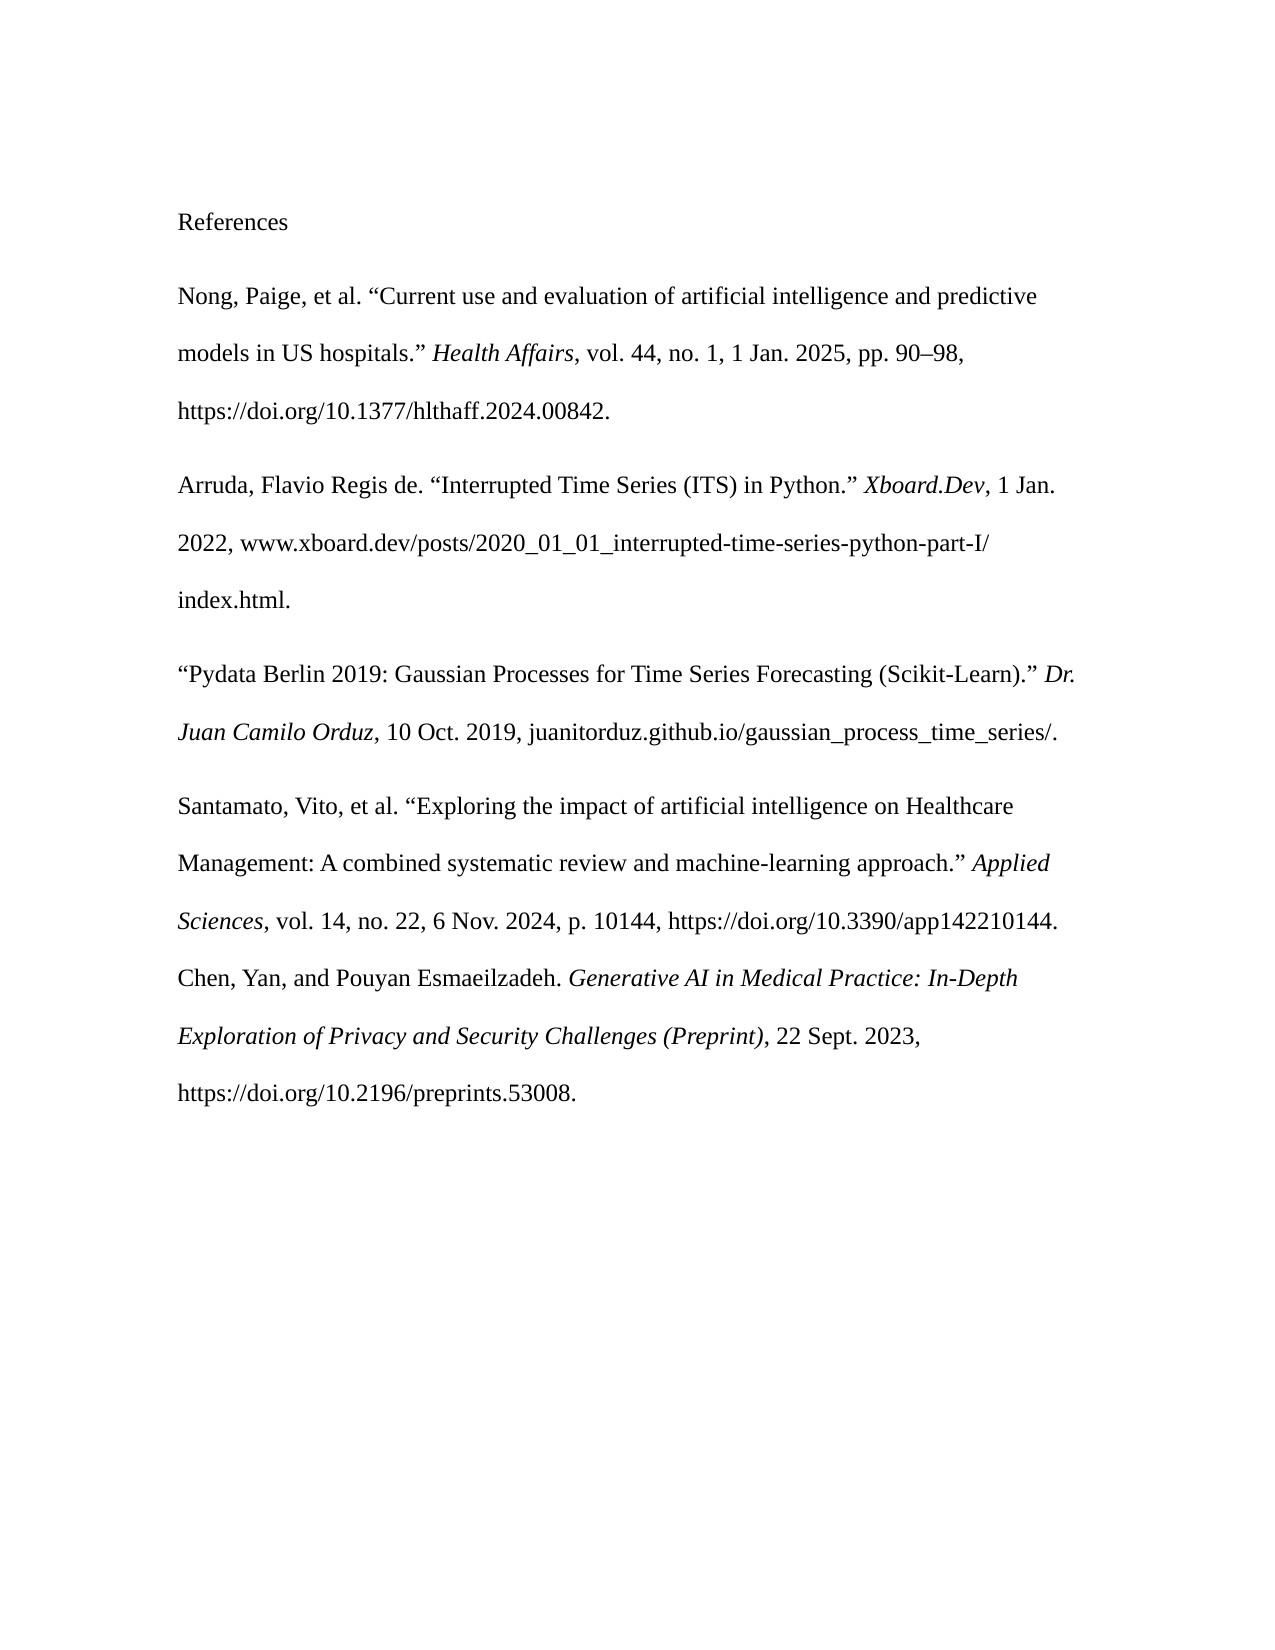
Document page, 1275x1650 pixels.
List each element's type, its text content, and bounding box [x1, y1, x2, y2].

text References [177, 207, 1098, 236]
text Santamato, Vito, et al. “Exploring the impact of artificial intelligence on Healthcare Management: A combined systematic review and machine-learning approach.” Applied Sciences, vol. 14, no. 22, 6 Nov. 2024, p. 10144, https://doi.org/10.3390/app142210144. [177, 791, 1098, 935]
text Arruda, Flavio Regis de. “Interrupted Time Series (ITS) in Python.” Xboard.Dev, 1 Jan. 2022, www.xboard.dev/posts/2020_01_01_interrupted-time-series-python-part-I/index.html. [177, 470, 1098, 614]
text “Pydata Berlin 2019: Gaussian Processes for Time Series Forecasting (Scikit-Learn).” Dr. Juan Camilo Orduz, 10 Oct. 2019, juanitorduz.github.io/gaussian_process_time_series/. [177, 659, 1098, 746]
text Nong, Paige, et al. “Current use and evaluation of artificial intelligence and predictive models in US hospitals.” Health Affairs, vol. 44, no. 1, 1 Jan. 2025, pp. 90–98, https://doi.org/10.1377/hlthaff.2024.00842. [177, 281, 1098, 425]
text Chen, Yan, and Pouyan Esmaeilzadeh. Generative AI in Medical Practice: In-Depth Exploration of Privacy and Security Challenges (Preprint), 22 Sept. 2023, https://doi.org/10.2196/preprints.53008. [177, 963, 1098, 1107]
